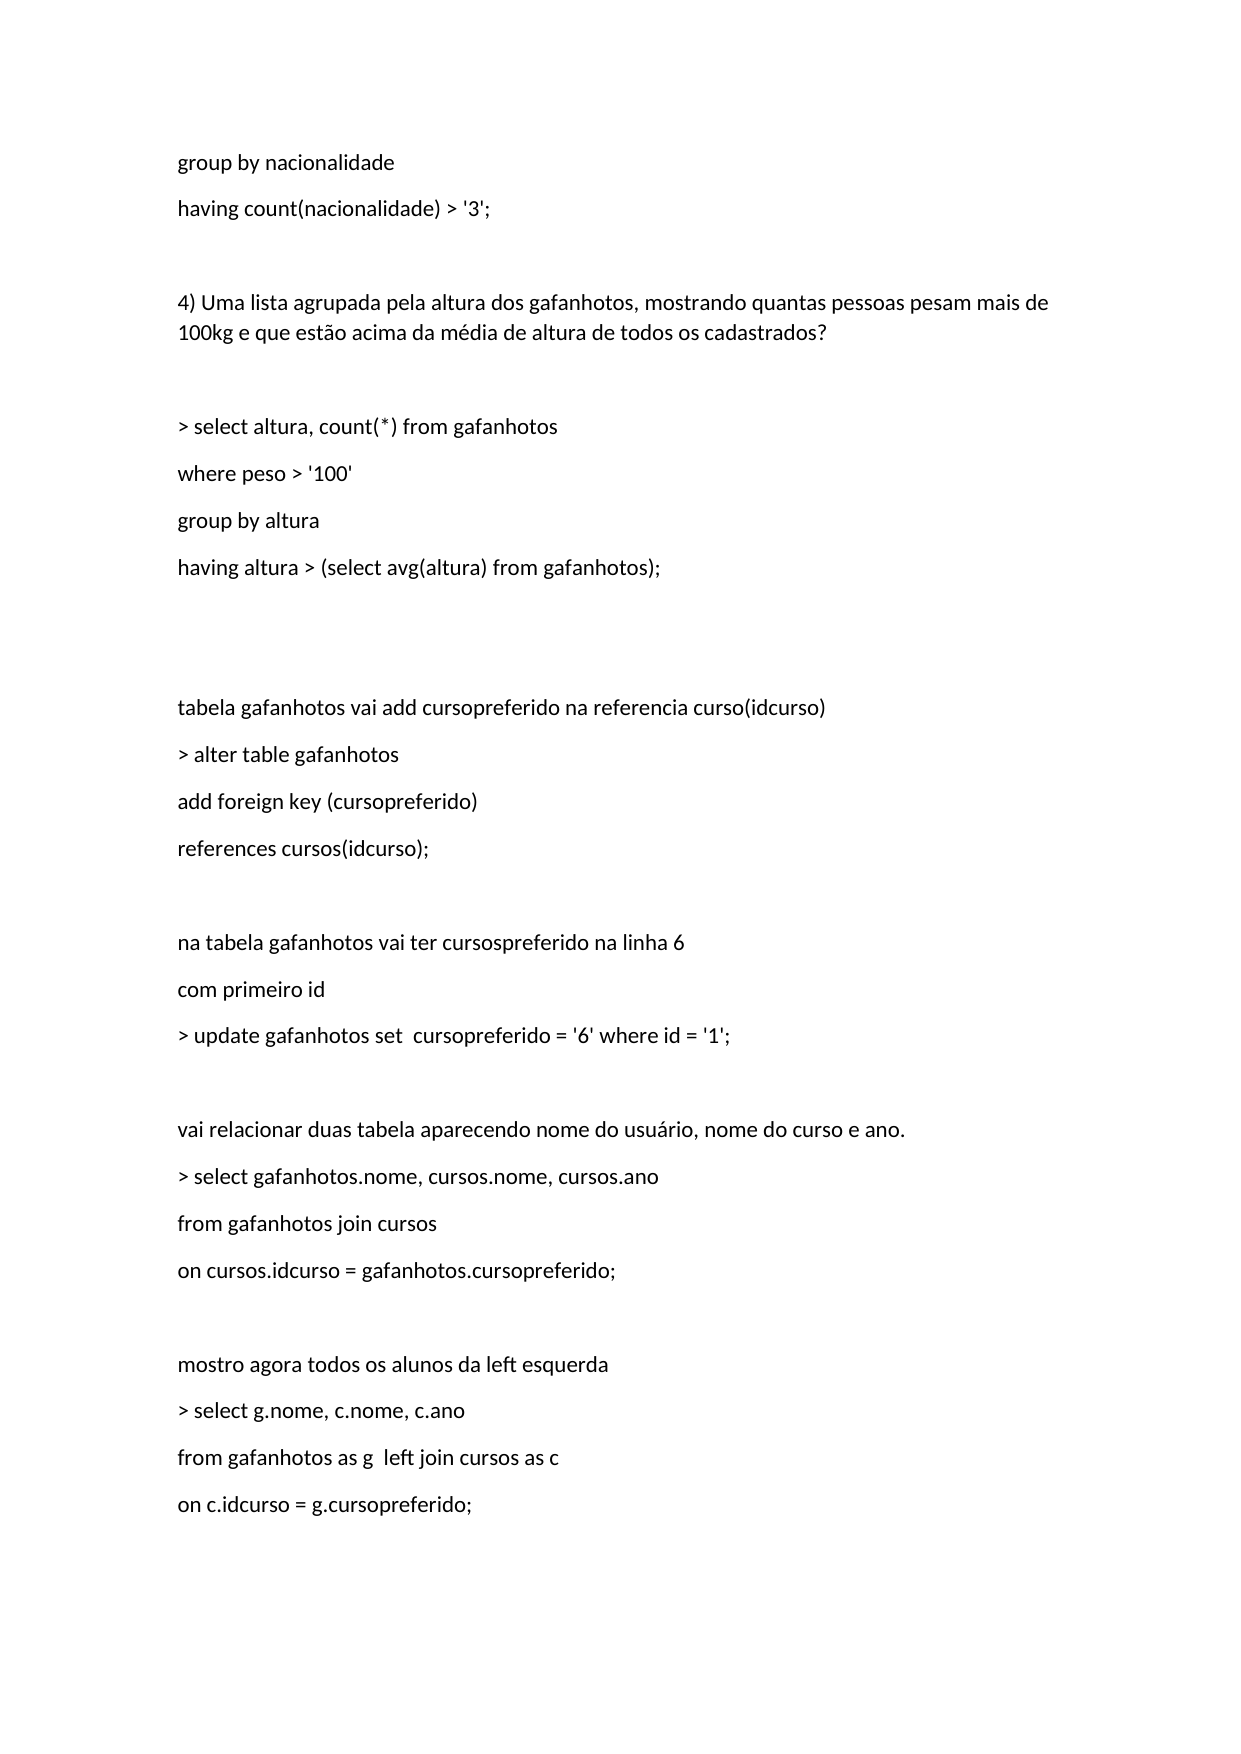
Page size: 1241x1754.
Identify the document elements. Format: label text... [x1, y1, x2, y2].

text na tabela gafanhotos vai ter cursospreferido na linha 6 [177, 928, 1063, 956]
text > alter table gafanhotos [177, 740, 1063, 768]
text from gafanhotos join cursos [177, 1209, 1063, 1237]
text > select g.nome, c.nome, c.ano [177, 1397, 1063, 1424]
text vai relacionar duas tabela aparecendo nome do usuário, nome do curso e ano. [177, 1115, 1063, 1143]
text > select altura, count(*) from gafanhotos [177, 412, 1063, 440]
text mostro agora todos os alunos da left esquerda [177, 1350, 1063, 1378]
text on cursos.idcurso = gafanhotos.cursopreferido; [177, 1256, 1063, 1284]
text com primeiro id [177, 975, 1063, 1003]
text references cursos(idcurso); [177, 834, 1063, 862]
text > update gafanhotos set cursopreferido = '6' where id = '1'; [177, 1022, 1063, 1049]
text from gafanhotos as g left join cursos as c [177, 1443, 1063, 1471]
text having altura > (select avg(altura) from gafanhotos); [177, 553, 1063, 581]
text 4) Uma lista agrupada pela altura dos gafanhotos, mostrando quantas pessoas pesam mais de 100kg e que estão acima da média de altura de todos os cadastrados? [177, 288, 1063, 346]
text group by altura [177, 506, 1063, 534]
text > select gafanhotos.nome, cursos.nome, cursos.ano [177, 1162, 1063, 1190]
text group by nacionalidade [177, 148, 1063, 176]
text add foreign key (cursopreferido) [177, 787, 1063, 815]
text tabela gafanhotos vai add cursopreferido na referencia curso(idcurso) [177, 693, 1063, 721]
text on c.idcurso = g.cursopreferido; [177, 1490, 1063, 1518]
text where peso > '100' [177, 459, 1063, 487]
text having count(nacionalidade) > '3'; [177, 194, 1063, 222]
